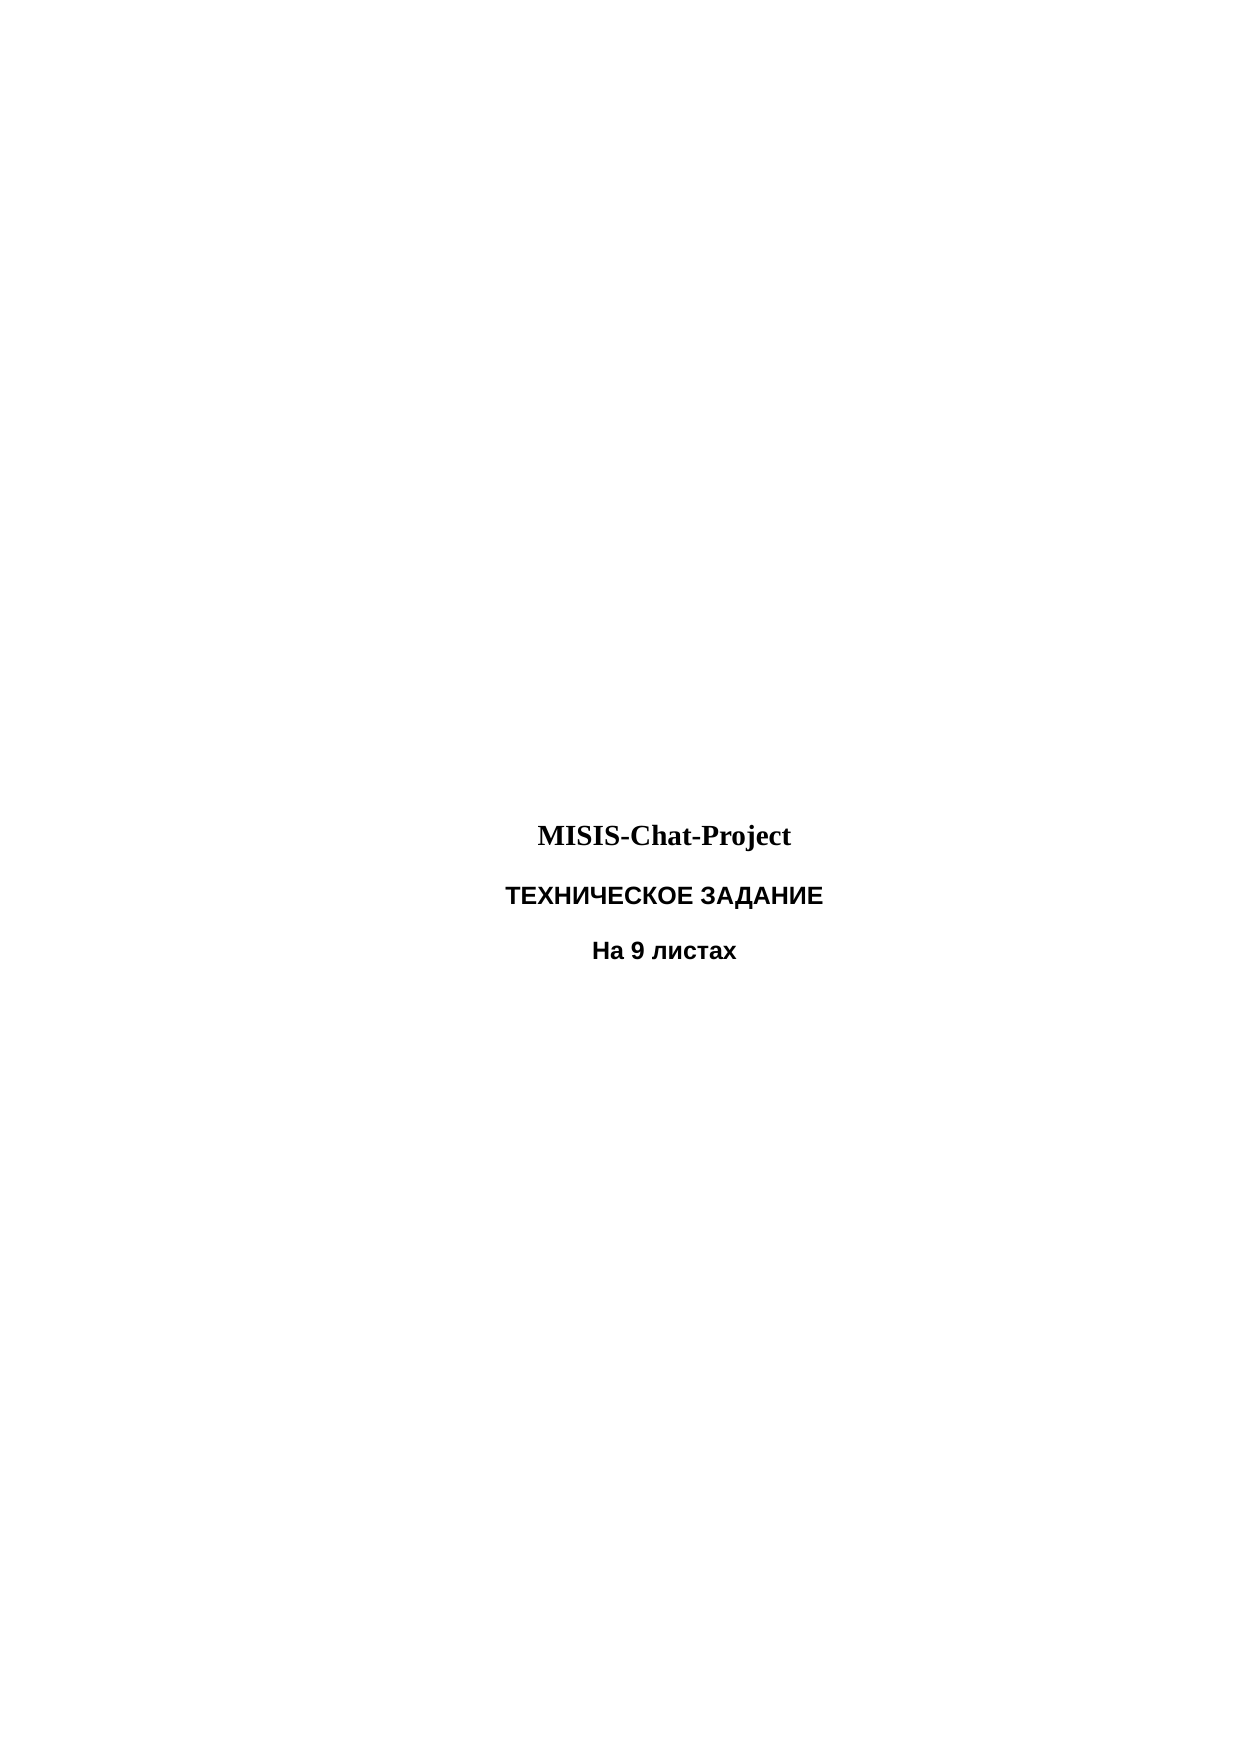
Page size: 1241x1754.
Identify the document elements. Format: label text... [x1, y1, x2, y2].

text MISIS-Chat-Project [177, 818, 1152, 851]
text ТЕХНИЧЕСКОЕ ЗАДАНИЕ [177, 881, 1152, 909]
text На 9 листах [177, 936, 1152, 965]
